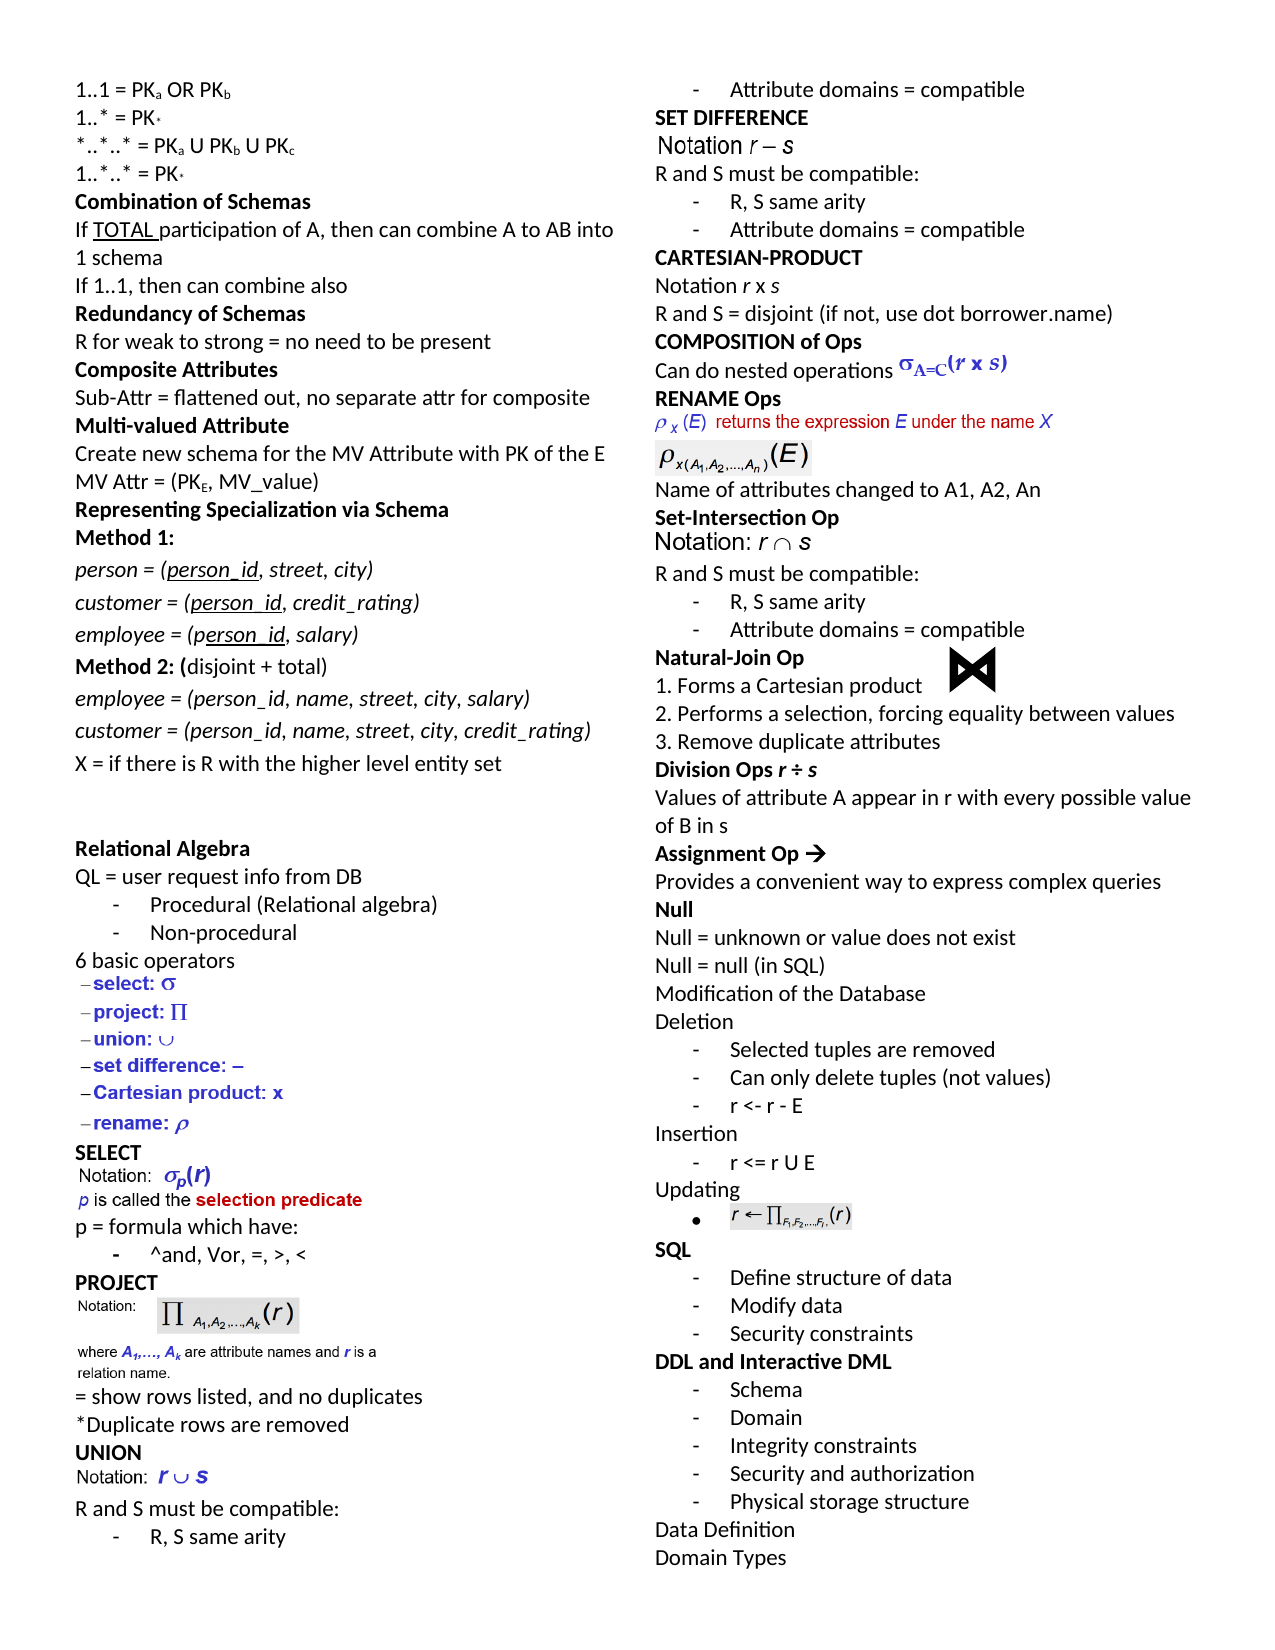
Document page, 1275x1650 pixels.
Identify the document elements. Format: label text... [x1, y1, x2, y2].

text Representing Specialization via Schema [75, 495, 620, 523]
text Multi-valued Attribute [75, 411, 620, 439]
list Integrity constraints [692, 1431, 1200, 1459]
list R, S same arity [692, 587, 1200, 615]
list Schema [692, 1375, 1200, 1403]
text Relational Algebra [75, 834, 620, 862]
text Modification of the Database [655, 979, 1200, 1007]
text Set-Intersection Op [655, 503, 1200, 531]
text Notation r x s [655, 271, 1200, 299]
text Redundancy of Schemas [75, 299, 620, 327]
text Composite Attributes [75, 355, 620, 383]
text 1..* = PK* [75, 103, 620, 131]
list Procedural (Relational algebra) [112, 890, 620, 918]
text SELECT [75, 1138, 620, 1166]
list Security and authorization [692, 1459, 1200, 1487]
text Domain Types [655, 1543, 1200, 1572]
list R, S same arity [692, 187, 1200, 215]
text Can do nested operations [655, 355, 1200, 384]
picture [654, 440, 812, 476]
text customer = (person_id, name, street, city, credit_rating) X = if there is R with the higher level entity set [75, 716, 620, 777]
list r <= r U E [692, 1148, 1200, 1176]
text If TOTAL participation of A, then can combine A to AB into 1 schema [75, 215, 620, 271]
text DDL and Interactive DML [655, 1347, 1200, 1375]
text Null [655, 895, 1200, 923]
list Selected tuples are removed [692, 1036, 1200, 1063]
text UNION [75, 1438, 620, 1466]
list R, S same arity [112, 1522, 620, 1551]
text Updating [655, 1176, 1200, 1204]
text *Duplicate rows are removed [75, 1410, 620, 1438]
text R and S must be compatible: [655, 159, 1200, 187]
text Method 1: person = (person_id, street, city) customer = (person_id, credit_rating) employee = (person_id, salary) [75, 523, 620, 648]
text SET DIFFERENCE [655, 103, 1200, 131]
list Attribute domains = compatible [692, 615, 1200, 643]
text Sub-Attr = flattened out, no separate attr for composite [75, 383, 620, 411]
text Null = unknown or value does not exist [655, 923, 1200, 951]
text RENAME Ops [655, 384, 1200, 412]
text Insertion [655, 1119, 1200, 1148]
text Data Definition [655, 1516, 1200, 1543]
text = show rows listed, and no duplicates [75, 1382, 620, 1410]
text QL = user request info from DB [75, 862, 620, 890]
text Method 2: (disjoint + total) employee = (person_id, name, street, city, salary) [75, 652, 620, 712]
list ^and, Vor, =, >, < [112, 1240, 620, 1268]
text R for weak to strong = no need to be present [75, 327, 620, 355]
list Non-procedural [112, 918, 620, 946]
list Attribute domains = compatible [692, 75, 1200, 103]
text 2. Performs a selection, forcing equality between values 3. Remove duplicate attributes [655, 699, 1200, 755]
list Physical storage structure [692, 1487, 1200, 1516]
text COMPOSITION of Ops [655, 327, 1200, 355]
list Attribute domains = compatible [692, 215, 1200, 243]
text *..*..* = PKa U PKb U PKc [75, 131, 620, 159]
text Deletion [655, 1007, 1200, 1036]
list Can only delete tuples (not values) [692, 1063, 1200, 1092]
list Security constraints [692, 1319, 1200, 1347]
text Create new schema for the MV Attribute with PK of the E MV Attr = (PKE, MV_value) [75, 439, 620, 495]
text 1..*..* = PK* [75, 159, 620, 187]
text SQL [655, 1235, 1200, 1263]
text Combination of Schemas [75, 187, 620, 215]
text R and S must be compatible: [655, 559, 1200, 587]
picture [729, 1203, 853, 1230]
text Name of attributes changed to A1, A2, An [655, 475, 1200, 503]
list Define structure of data [692, 1263, 1200, 1291]
text Assignment Op [655, 839, 1200, 867]
text 1. Forms a Cartesian product [655, 671, 1200, 699]
text Provides a convenient way to express complex queries [655, 867, 1200, 895]
text 6 basic operators [75, 946, 620, 974]
text Division Ops r ÷ s [655, 755, 1200, 783]
list Domain [692, 1403, 1200, 1431]
text Values of attribute A appear in r with every possible value of B in s [655, 783, 1200, 839]
text R and S must be compatible: [75, 1494, 620, 1522]
text p = formula which have: [75, 1212, 620, 1240]
list Modify data [692, 1291, 1200, 1319]
text Null = null (in SQL) [655, 951, 1200, 979]
text PROJECT [75, 1268, 620, 1296]
text If 1..1, then can combine also [75, 271, 620, 299]
text R and S = disjoint (if not, use dot borrower.name) [655, 299, 1200, 327]
text 1..1 = PKa OR PKb [75, 75, 620, 103]
list r <- r - E [692, 1092, 1200, 1119]
text Natural-Join Op [655, 643, 1200, 671]
text CARTESIAN-PRODUCT [655, 243, 1200, 271]
